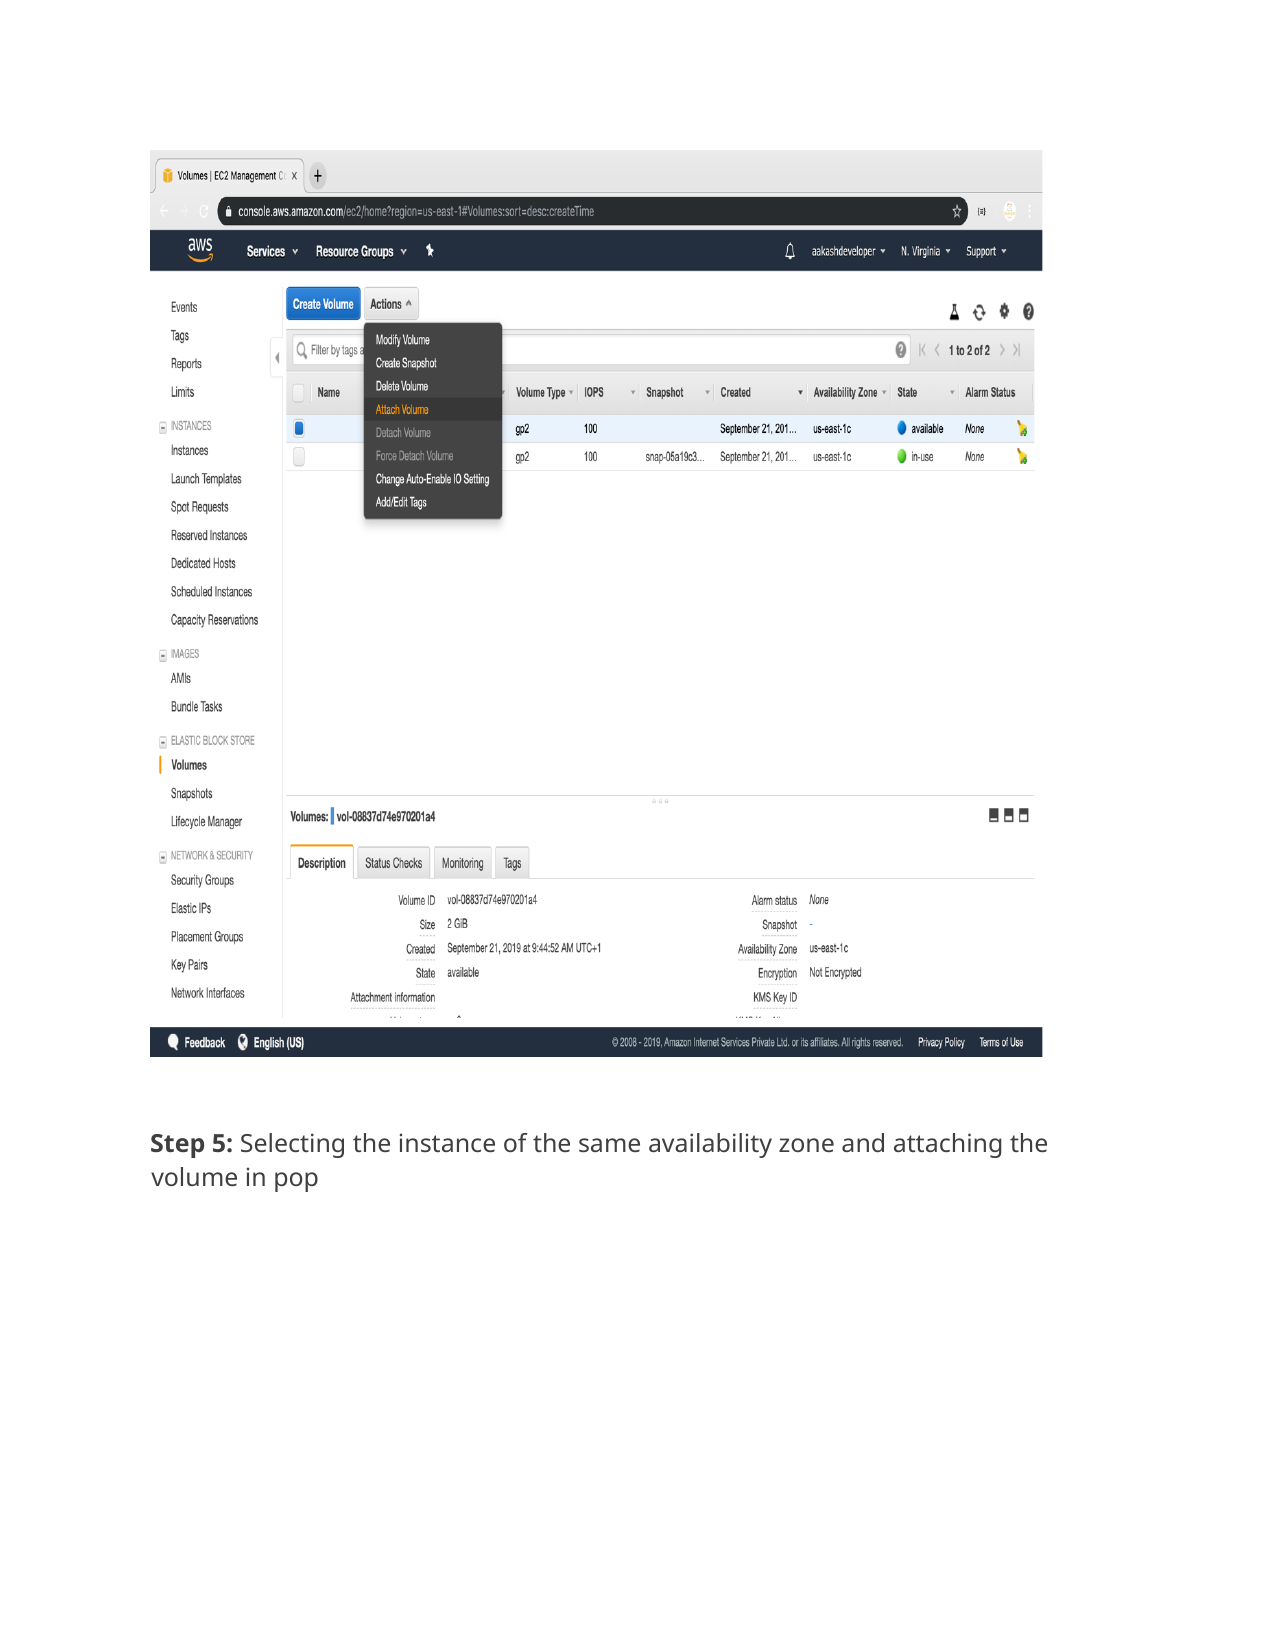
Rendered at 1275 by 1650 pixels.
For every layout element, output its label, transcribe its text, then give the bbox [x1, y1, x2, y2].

text Step 5: Selecting the instance of the same availability zone and attaching the volume in pop [150, 1125, 1125, 1193]
picture [150, 150, 1043, 1057]
